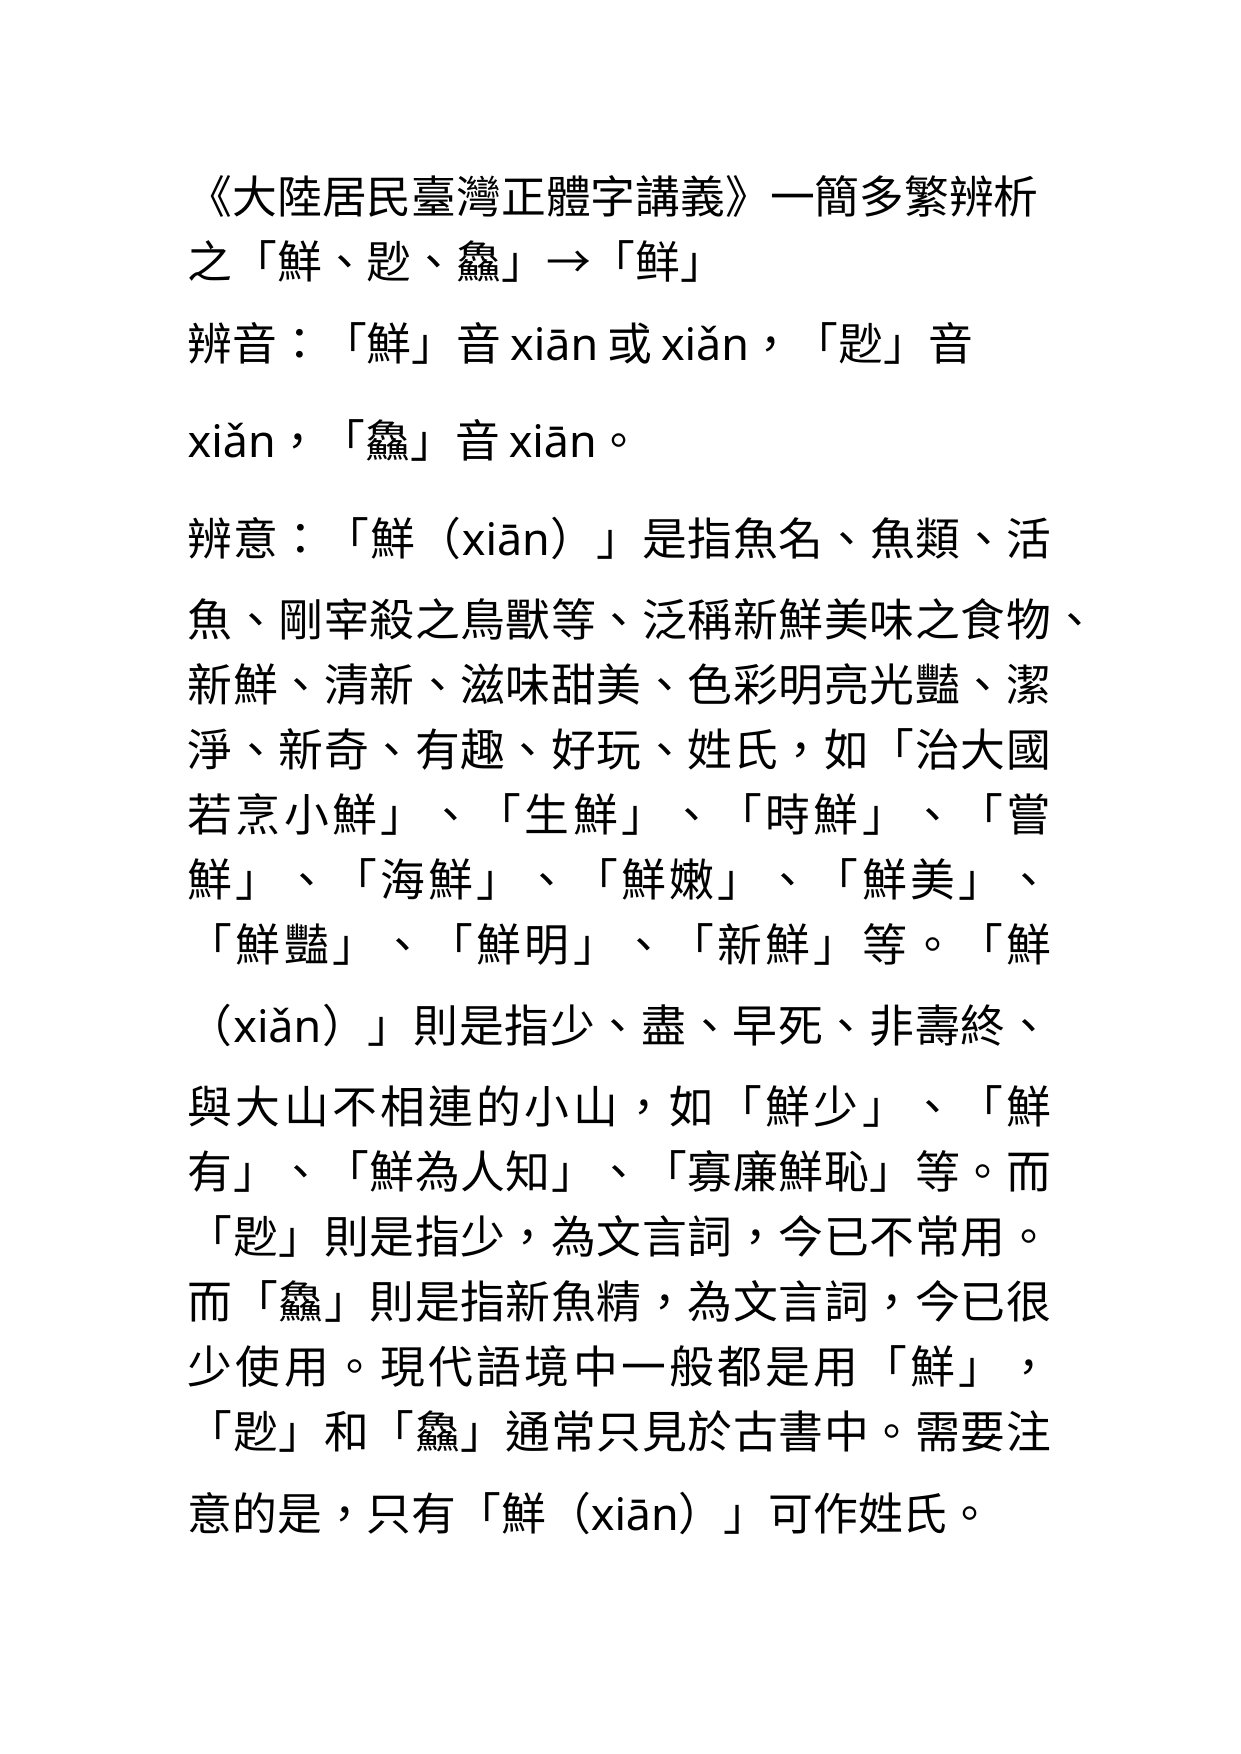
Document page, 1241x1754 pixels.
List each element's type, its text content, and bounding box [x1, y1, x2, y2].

text 辨意：「鮮（xiān）」是指魚名、魚類、活魚、剛宰殺之鳥獸等、泛稱新鮮美味之食物、新鮮、清新、滋味甜美、色彩明亮光豔、潔淨、新奇、有趣、好玩、姓氏，如「治大國若烹小鮮」、「生鮮」、「時鮮」、「嘗鮮」、「海鮮」、「鮮嫩」、「鮮美」、「鮮豔」、「鮮明」、「新鮮」等。「鮮（xiǎn）」則是指少、盡、早死、非壽終、與大山不相連的小山，如「鮮少」、「鮮有」、「鮮為人知」、「寡廉鮮恥」等。而「尟」則是指少，為文言詞，今已不常用。而「鱻」則是指新魚精，為文言詞，今已很少使用。現代語境中一般都是用「鮮」，「尟」和「鱻」通常只見於古書中。需要注意的是，只有「鮮（xiān）」可作姓氏。 [187, 487, 1053, 1559]
text 《大陸居民臺灣正體字講義》一簡多繁辨析之「鮮、尟、鱻」→「鲜」 [187, 162, 1053, 292]
text 辨音：「鮮」音xiān或xiǎn，「尟」音xiǎn，「鱻」音xiān。 [187, 292, 1053, 487]
